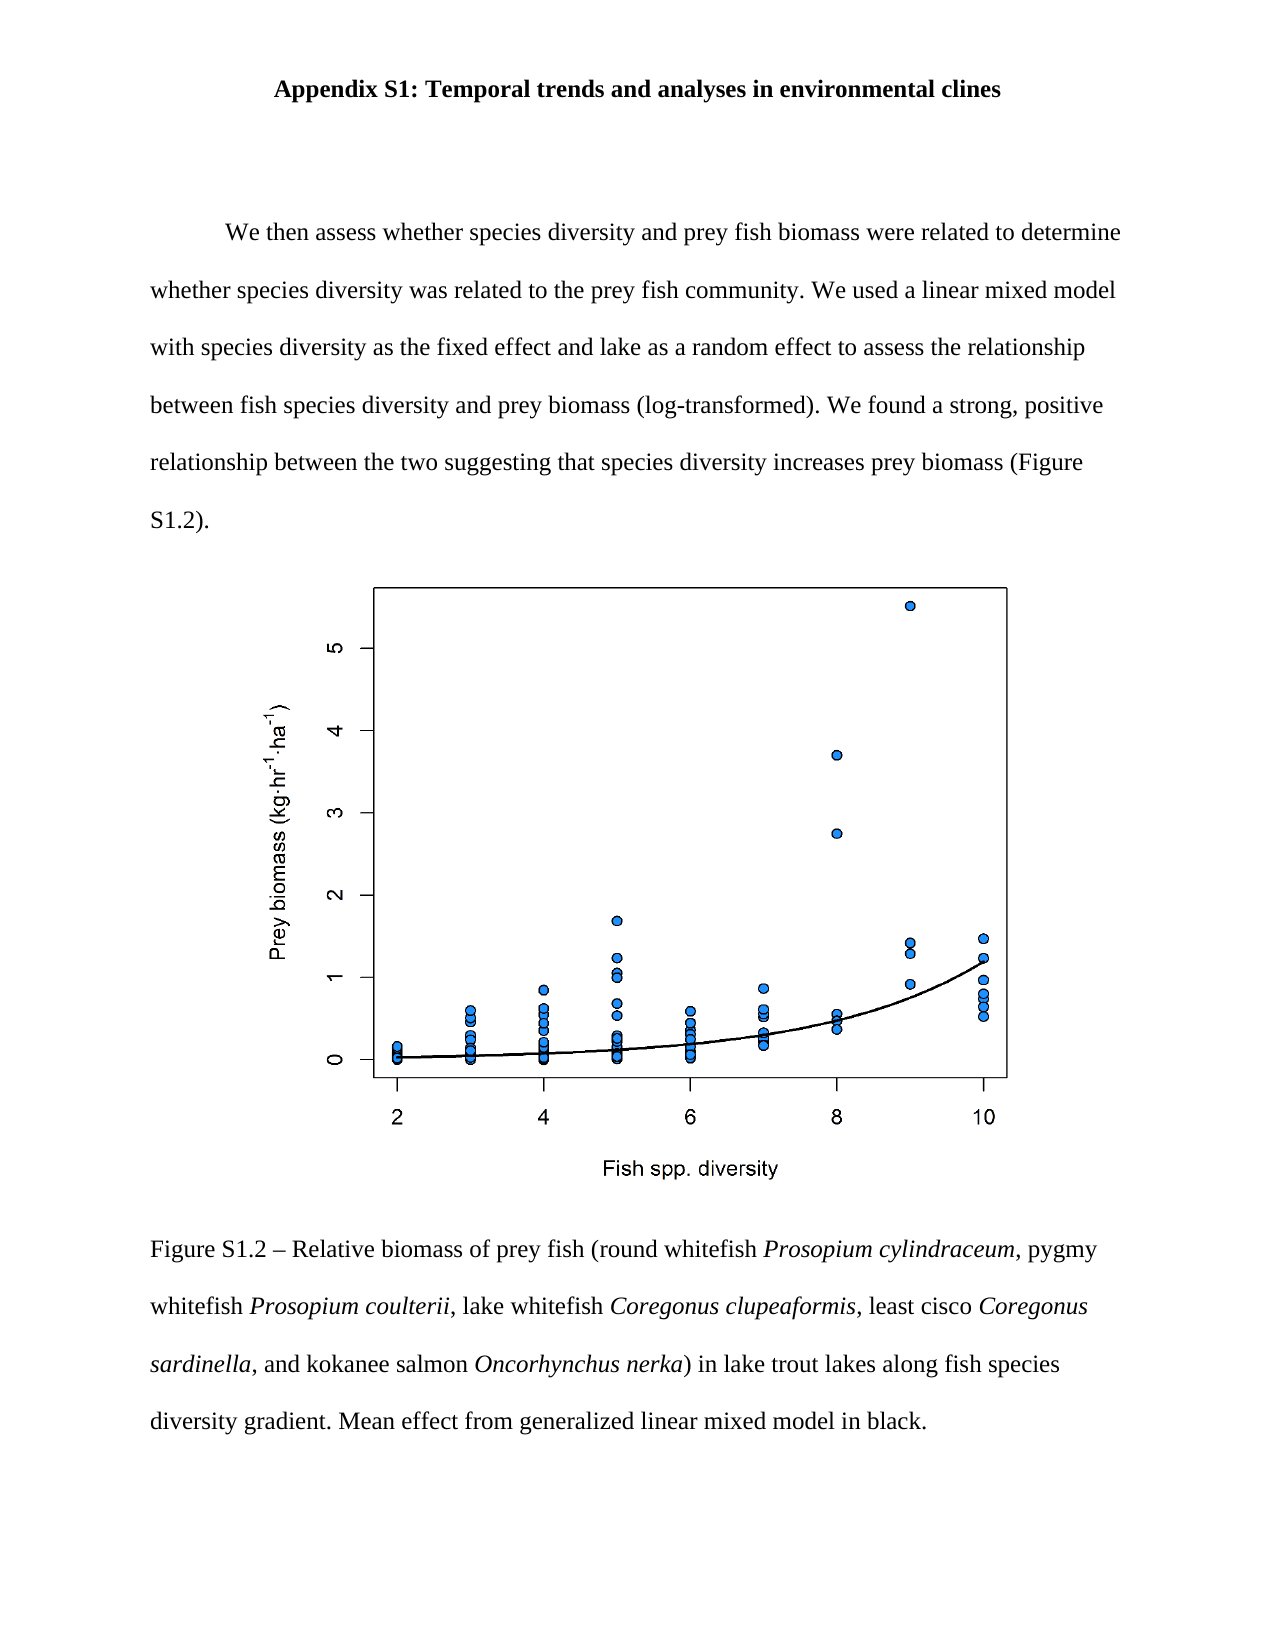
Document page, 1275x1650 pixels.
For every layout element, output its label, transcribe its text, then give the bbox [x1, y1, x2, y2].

text Figure S1.2 – Relative biomass of prey fish (round whitefish Prosopium cylindraceum, pygmy whitefish Prosopium coulterii, lake whitefish Coregonus clupeaformis, least cisco Coregonus sardinella, and kokanee salmon Oncorhynchus nerka) in lake trout lakes along fish species diversity gradient. Mean effect from generalized linear mixed model in black. [150, 1234, 1125, 1435]
text We then assess whether species diversity and prey fish biomass were related to determine whether species diversity was related to the prey fish community. We used a linear mixed model with species diversity as the fixed effect and lake as a random effect to assess the relationship between fish species diversity and prey biomass (log-transformed). We found a strong, positive relationship between the two suggesting that species diversity increases prey biomass (Figure S1.2). [150, 217, 1125, 534]
picture [242, 562, 1033, 1206]
